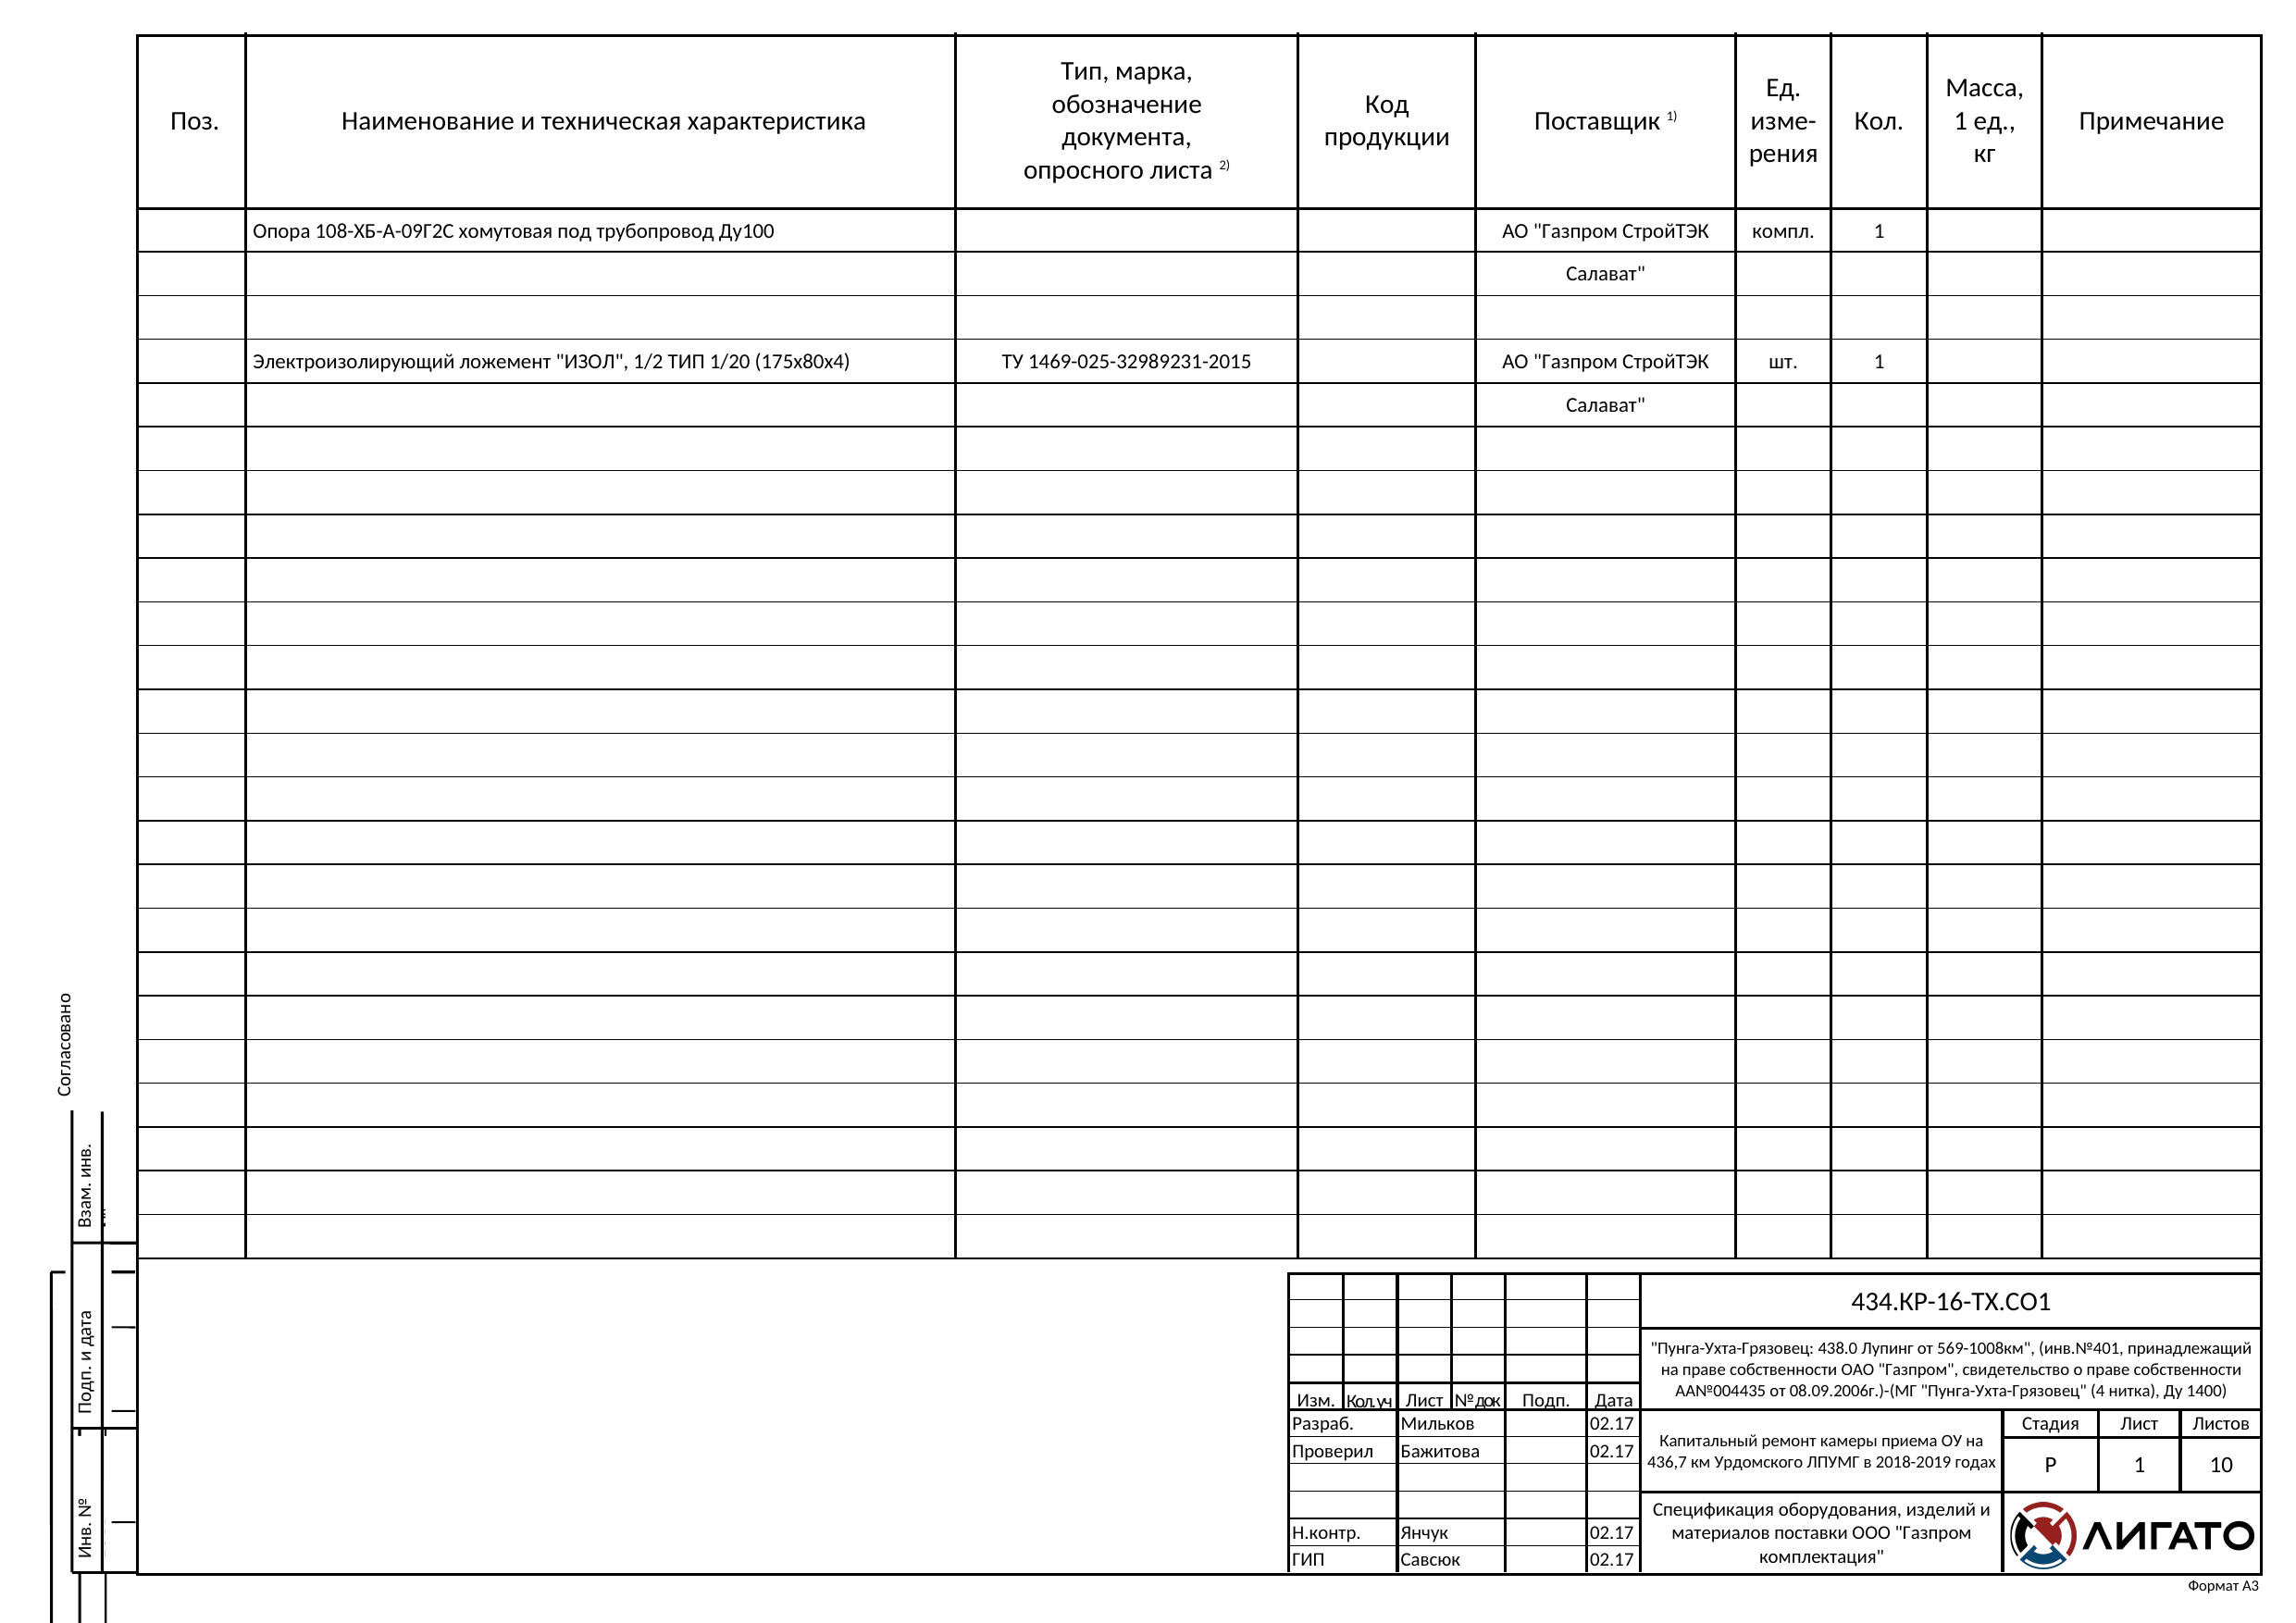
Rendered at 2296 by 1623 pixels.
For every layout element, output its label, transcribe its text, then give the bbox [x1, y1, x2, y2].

table_cell [247, 865, 954, 908]
table_cell [2043, 296, 2261, 339]
table_cell [1299, 909, 1474, 951]
table_cell [247, 997, 954, 1038]
table_cell [1929, 515, 2041, 557]
table_cell [1929, 1128, 2041, 1170]
table_cell [1832, 822, 1926, 863]
table_cell [1929, 384, 2041, 426]
table_cell [1832, 1171, 1926, 1214]
table_cell [247, 602, 954, 645]
table_cell [1299, 646, 1474, 688]
table_cell [1477, 909, 1734, 951]
table_cell [1737, 602, 1830, 645]
table_cell [2043, 1171, 2261, 1214]
table_cell [2043, 1215, 2261, 1258]
table_cell [2043, 1128, 2261, 1170]
table_cell [957, 646, 1297, 688]
table_cell [247, 384, 954, 426]
table_cell Электроизолирующий ложемент "ИЗОЛ", 1/2 ТИП 1/20 (175х80х4) [247, 340, 954, 382]
table_cell [1929, 1040, 2041, 1083]
table_cell [1299, 471, 1474, 514]
table_cell 1 [1832, 340, 1926, 382]
table_cell [1299, 384, 1474, 426]
table_cell [247, 1171, 954, 1214]
table_cell [2043, 559, 2261, 601]
table_cell [2043, 340, 2261, 382]
table_cell ТУ 1469-025-32989231-2015 [957, 340, 1297, 382]
table_cell [1929, 777, 2041, 820]
table_cell [138, 777, 244, 820]
table_cell [1299, 559, 1474, 601]
table_cell [247, 253, 954, 294]
table_cell [1737, 1040, 1830, 1083]
table_cell [957, 515, 1297, 557]
table_header Масса, 1 ед., кг [1929, 32, 2041, 207]
table_cell [2043, 690, 2261, 732]
table_cell [1737, 865, 1830, 908]
table_cell [957, 953, 1297, 995]
table_cell [247, 646, 954, 688]
table_cell [1929, 296, 2041, 339]
table_cell [2043, 777, 2261, 820]
table_cell [957, 559, 1297, 601]
table_cell [247, 777, 954, 820]
table_header Наименование и техническая характеристика [247, 32, 954, 207]
table_cell [1299, 1215, 1474, 1258]
table_cell [1832, 471, 1926, 514]
table_cell [247, 822, 954, 863]
table_cell [1737, 253, 1830, 294]
table_cell [247, 515, 954, 557]
table_cell [1737, 471, 1830, 514]
table_cell [138, 646, 244, 688]
table_cell [1929, 471, 2041, 514]
table_cell [957, 865, 1297, 908]
table_cell [1832, 1040, 1926, 1083]
table_cell [1737, 646, 1830, 688]
table_cell [1832, 646, 1926, 688]
table_cell [1299, 822, 1474, 863]
table_cell [957, 253, 1297, 294]
table_cell [1832, 253, 1926, 294]
table_cell [1832, 909, 1926, 951]
table_cell [138, 865, 244, 908]
table_cell [1929, 734, 2041, 776]
table_cell [138, 384, 244, 426]
table_cell [2043, 646, 2261, 688]
table_cell [1737, 427, 1830, 470]
table_cell [2043, 384, 2261, 426]
table_cell [138, 1215, 244, 1258]
table_cell [247, 1128, 954, 1170]
table_cell [957, 690, 1297, 732]
table_cell [138, 997, 244, 1038]
table_cell [2043, 734, 2261, 776]
table_cell [1832, 1215, 1926, 1258]
table_cell [247, 690, 954, 732]
table_cell [247, 559, 954, 601]
table_cell Салават" [1477, 253, 1734, 294]
table_cell [1929, 865, 2041, 908]
table_cell [957, 734, 1297, 776]
table_header Тип, марка, обозначение документа, опросного листа 2) [957, 32, 1297, 207]
table_cell [138, 210, 244, 251]
table_cell [247, 1215, 954, 1258]
table_cell [957, 427, 1297, 470]
table_cell [1299, 690, 1474, 732]
table_cell [1477, 865, 1734, 908]
table_cell [1929, 340, 2041, 382]
table_cell [1299, 253, 1474, 294]
table_cell [957, 997, 1297, 1038]
table_cell [1477, 1215, 1734, 1258]
table_cell [1299, 340, 1474, 382]
table_cell [1929, 909, 2041, 951]
table_cell [1477, 734, 1734, 776]
table_cell [1737, 1171, 1830, 1214]
table_cell [1737, 1215, 1830, 1258]
table_cell [1737, 559, 1830, 601]
table_cell [1299, 602, 1474, 645]
table_cell [1477, 515, 1734, 557]
table_cell [1929, 1171, 2041, 1214]
table_cell [1299, 777, 1474, 820]
table_cell [1737, 777, 1830, 820]
table_cell [2043, 427, 2261, 470]
table_cell [1299, 1084, 1474, 1126]
table_cell АО "Газпром СтройТЭК [1477, 340, 1734, 382]
table_cell [957, 602, 1297, 645]
table_cell [1477, 296, 1734, 339]
table_cell [957, 296, 1297, 339]
table_cell [138, 471, 244, 514]
table_cell [1299, 1128, 1474, 1170]
table_cell [2043, 953, 2261, 995]
table_cell [957, 1084, 1297, 1126]
table_cell [1737, 690, 1830, 732]
table_cell 1 [1832, 210, 1926, 251]
table_cell [957, 1215, 1297, 1258]
picture [2010, 1502, 2254, 1569]
table_cell [2043, 253, 2261, 294]
table_cell [1929, 427, 2041, 470]
table_cell [1299, 515, 1474, 557]
table_cell [1737, 384, 1830, 426]
table_cell [138, 953, 244, 995]
table_cell [1929, 210, 2041, 251]
table_cell [957, 777, 1297, 820]
table_cell [138, 909, 244, 951]
table_cell [138, 1040, 244, 1083]
table_header Поз. [138, 32, 244, 207]
table_header Код продукции [1299, 32, 1474, 207]
table_cell [1737, 997, 1830, 1038]
table_cell [247, 1084, 954, 1126]
table_cell [1832, 515, 1926, 557]
table_cell [957, 384, 1297, 426]
table_cell [2043, 997, 2261, 1038]
table_cell [247, 909, 954, 951]
table_cell [1832, 865, 1926, 908]
table_cell [1299, 296, 1474, 339]
table_cell [1477, 690, 1734, 732]
table_cell [1737, 953, 1830, 995]
table_cell [1299, 1171, 1474, 1214]
table_cell [1929, 646, 2041, 688]
table_header Кол. [1832, 32, 1926, 207]
table_cell [1737, 515, 1830, 557]
table_cell [1929, 559, 2041, 601]
table_cell [957, 1040, 1297, 1083]
table_cell [2043, 602, 2261, 645]
table_cell [1477, 822, 1734, 863]
table_cell [1477, 646, 1734, 688]
table_cell [1299, 865, 1474, 908]
table_cell [1299, 427, 1474, 470]
table_cell [1477, 559, 1734, 601]
table_cell [138, 1171, 244, 1214]
table_header Поставщик 1) [1477, 32, 1734, 207]
table_cell [138, 1084, 244, 1126]
table_cell [138, 427, 244, 470]
table_cell АО "Газпром СтройТЭК [1477, 210, 1734, 251]
table_cell [957, 909, 1297, 951]
table_header Ед. изме- рения [1737, 32, 1830, 207]
table_cell [1477, 953, 1734, 995]
table_cell [1299, 1040, 1474, 1083]
table_cell [1477, 602, 1734, 645]
table_cell [957, 210, 1297, 251]
table_cell [1832, 997, 1926, 1038]
table_cell [1299, 210, 1474, 251]
table_cell [2043, 1040, 2261, 1083]
table_header Примечание [2043, 32, 2261, 207]
table_cell [138, 734, 244, 776]
table_cell [247, 734, 954, 776]
table_cell [1477, 777, 1734, 820]
table_cell [138, 602, 244, 645]
table_cell [138, 690, 244, 732]
table_cell [1737, 296, 1830, 339]
table_cell [1929, 690, 2041, 732]
table_cell компл. [1737, 210, 1830, 251]
table_cell [1832, 427, 1926, 470]
table_cell [1832, 734, 1926, 776]
table_cell [2043, 822, 2261, 863]
table_cell [1929, 602, 2041, 645]
table_cell [1477, 1040, 1734, 1083]
table_cell [1737, 1084, 1830, 1126]
table_cell [247, 471, 954, 514]
table_cell [138, 822, 244, 863]
table_cell [1299, 734, 1474, 776]
table_cell [1832, 602, 1926, 645]
table_cell [247, 953, 954, 995]
table_cell [1832, 1084, 1926, 1126]
table_cell [2043, 210, 2261, 251]
table_cell [1832, 1128, 1926, 1170]
table_cell [1737, 1128, 1830, 1170]
table_cell [1832, 559, 1926, 601]
table_cell [247, 427, 954, 470]
table_cell [1929, 253, 2041, 294]
table_cell [138, 515, 244, 557]
table_cell [138, 253, 244, 294]
table_cell [1832, 384, 1926, 426]
table_cell [1477, 427, 1734, 470]
table_cell [1929, 822, 2041, 863]
table_cell [1477, 471, 1734, 514]
table_cell Салават" [1477, 384, 1734, 426]
table_cell [1929, 953, 2041, 995]
table_cell шт. [1737, 340, 1830, 382]
table_cell [138, 559, 244, 601]
table_cell [2043, 909, 2261, 951]
table_cell [2043, 865, 2261, 908]
table_cell [957, 471, 1297, 514]
table_cell [247, 1040, 954, 1083]
table_cell [1477, 1171, 1734, 1214]
table_cell [1299, 997, 1474, 1038]
table_cell Опора 108-ХБ-А-09Г2С хомутовая под трубопровод Ду100 [247, 210, 954, 251]
table_cell [1477, 1128, 1734, 1170]
table_cell [1929, 1084, 2041, 1126]
table_cell [1832, 296, 1926, 339]
table_cell [1929, 1215, 2041, 1258]
table_cell [957, 822, 1297, 863]
table_cell [138, 340, 244, 382]
table_cell [1929, 997, 2041, 1038]
table_cell [1737, 909, 1830, 951]
table_cell [2043, 515, 2261, 557]
table_cell [1832, 777, 1926, 820]
table_cell [1832, 953, 1926, 995]
table_cell [1477, 997, 1734, 1038]
table_cell [2043, 1084, 2261, 1126]
table_cell [1477, 1084, 1734, 1126]
table_cell [1737, 822, 1830, 863]
table_cell [2043, 471, 2261, 514]
table_cell [1299, 953, 1474, 995]
table_cell [138, 296, 244, 339]
table_cell [1737, 734, 1830, 776]
table_cell [138, 1128, 244, 1170]
table_cell [957, 1171, 1297, 1214]
table_cell [247, 296, 954, 339]
table_cell [957, 1128, 1297, 1170]
table_cell [1832, 690, 1926, 732]
